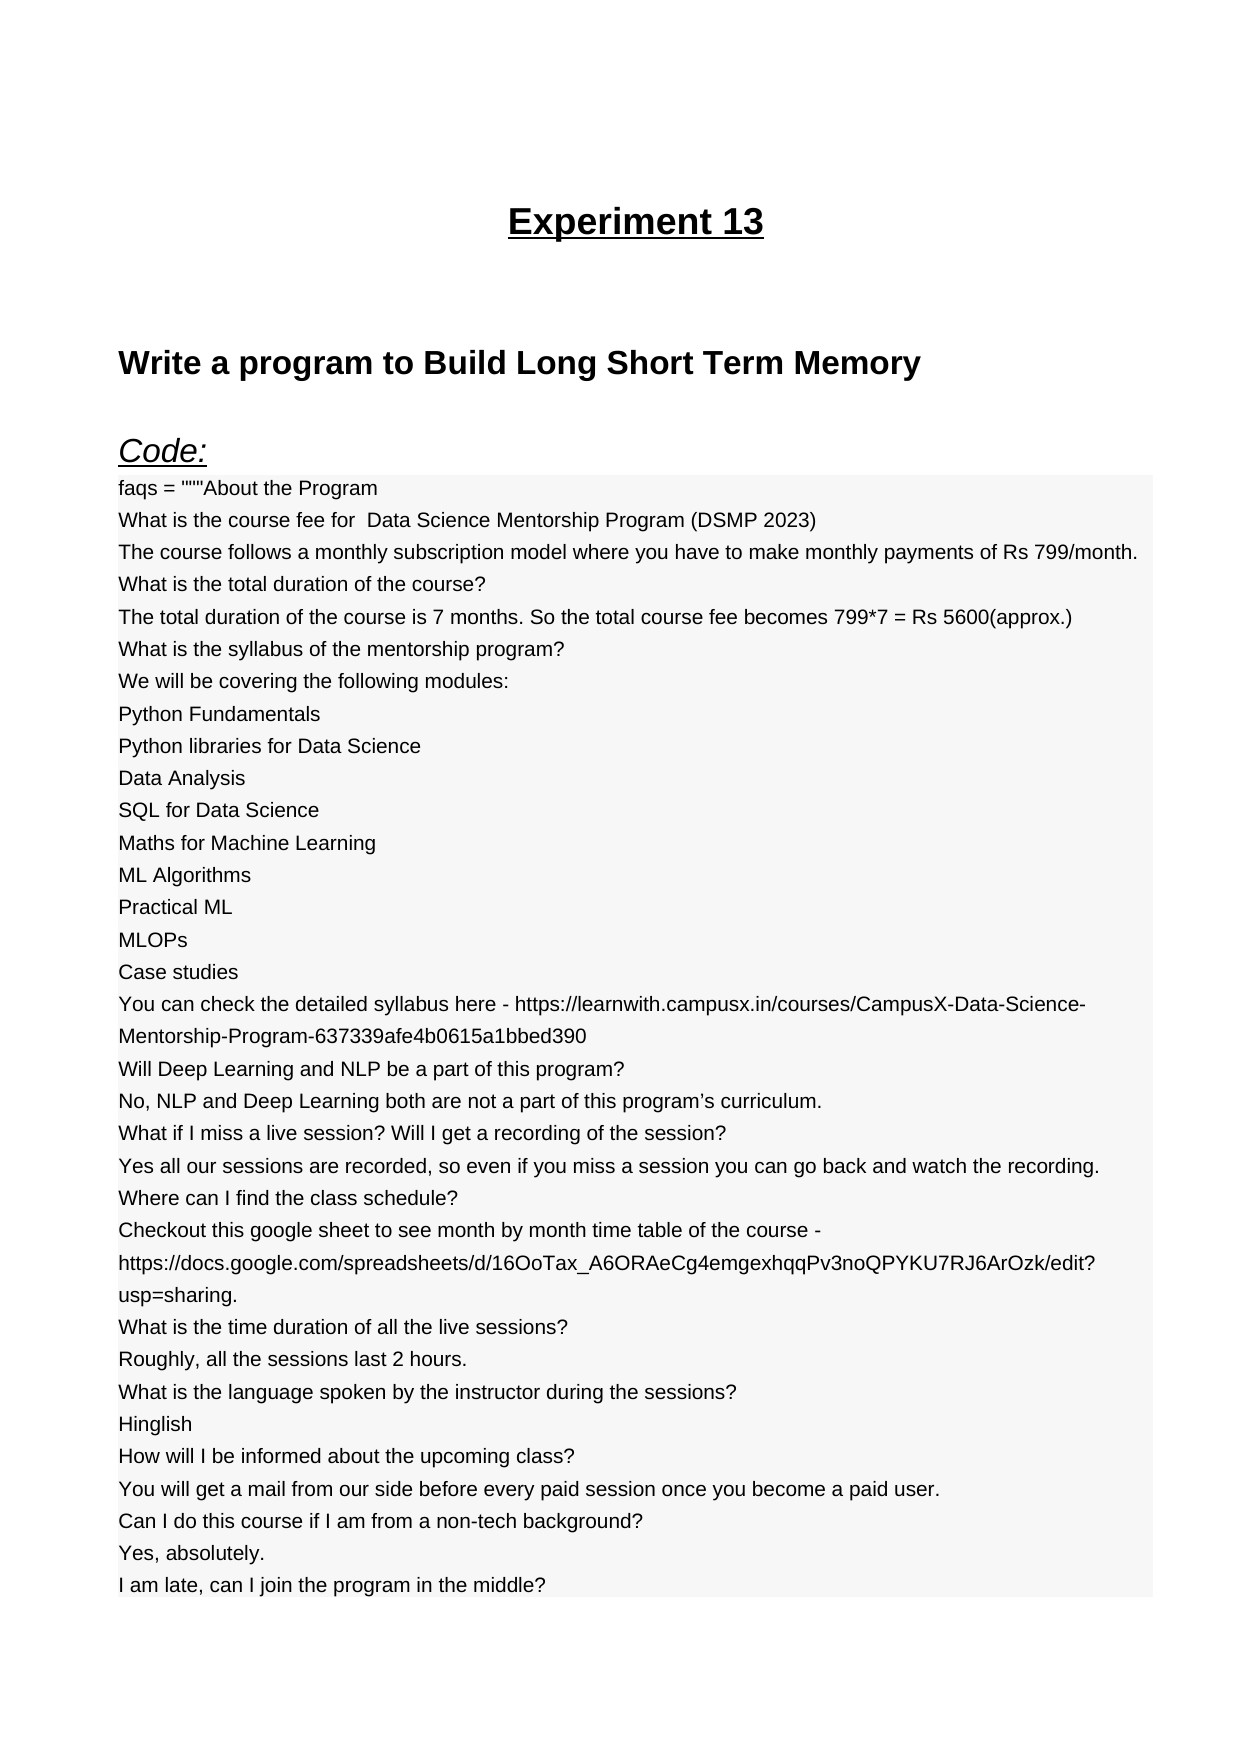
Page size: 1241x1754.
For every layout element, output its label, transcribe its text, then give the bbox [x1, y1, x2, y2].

text Checkout this google sheet to see month by month time table of the course - https://docs.google.com/spreadsheets/d/16OoTax_A6ORAeCg4emgexhqqPv3noQPYKU7RJ6ArOzk/edit?usp=sharing. [118, 1218, 1153, 1307]
text Yes all our sessions are recorded, so even if you miss a session you can go back and watch the recording. [118, 1153, 1153, 1177]
text What if I miss a live session? Will I get a recording of the session? [118, 1121, 1153, 1145]
text faqs = """About the Program [118, 475, 1153, 499]
text You can check the detailed syllabus here - https://learnwith.campusx.in/courses/CampusX-Data-Science-Mentorship-Program-637339afe4b0615a1bbed390 [118, 992, 1153, 1048]
text Python Fundamentals [118, 701, 1153, 725]
text Will Deep Learning and NLP be a part of this program? [118, 1057, 1153, 1081]
text Case studies [118, 960, 1153, 984]
text No, NLP and Deep Learning both are not a part of this program’s curriculum. [118, 1089, 1153, 1113]
text Experiment 13 [118, 199, 1153, 243]
text Data Analysis [118, 766, 1153, 790]
text What is the total duration of the course? [118, 572, 1153, 596]
text Yes, absolutely. [118, 1541, 1153, 1565]
text ML Algorithms [118, 863, 1153, 887]
text I am late, can I join the program in the middle? [118, 1573, 1153, 1597]
text MLOPs [118, 927, 1153, 951]
text Hinglish [118, 1412, 1153, 1436]
text How will I be informed about the upcoming class? [118, 1444, 1153, 1468]
text Maths for Machine Learning [118, 831, 1153, 854]
text The course follows a monthly subscription model where you have to make monthly payments of Rs 799/month. [118, 540, 1153, 564]
text We will be covering the following modules: [118, 669, 1153, 693]
text Where can I find the class schedule? [118, 1186, 1153, 1210]
text Practical ML [118, 895, 1153, 919]
text SQL for Data Science [118, 798, 1153, 822]
text Code: [118, 431, 1153, 470]
text What is the time duration of all the live sessions? [118, 1315, 1153, 1339]
text Python libraries for Data Science [118, 734, 1153, 758]
text Roughly, all the sessions last 2 hours. [118, 1347, 1153, 1371]
text What is the syllabus of the mentorship program? [118, 637, 1153, 661]
text What is the language spoken by the instructor during the sessions? [118, 1379, 1153, 1403]
text Write a program to Build Long Short Term Memory [118, 343, 1153, 381]
text The total duration of the course is 7 months. So the total course fee becomes 799*7 = Rs 5600(approx.) [118, 604, 1153, 628]
text Can I do this course if I am from a non-tech background? [118, 1509, 1153, 1533]
text What is the course fee for Data Science Mentorship Program (DSMP 2023) [118, 508, 1153, 532]
text You will get a mail from our side before every paid session once you become a paid user. [118, 1476, 1153, 1500]
